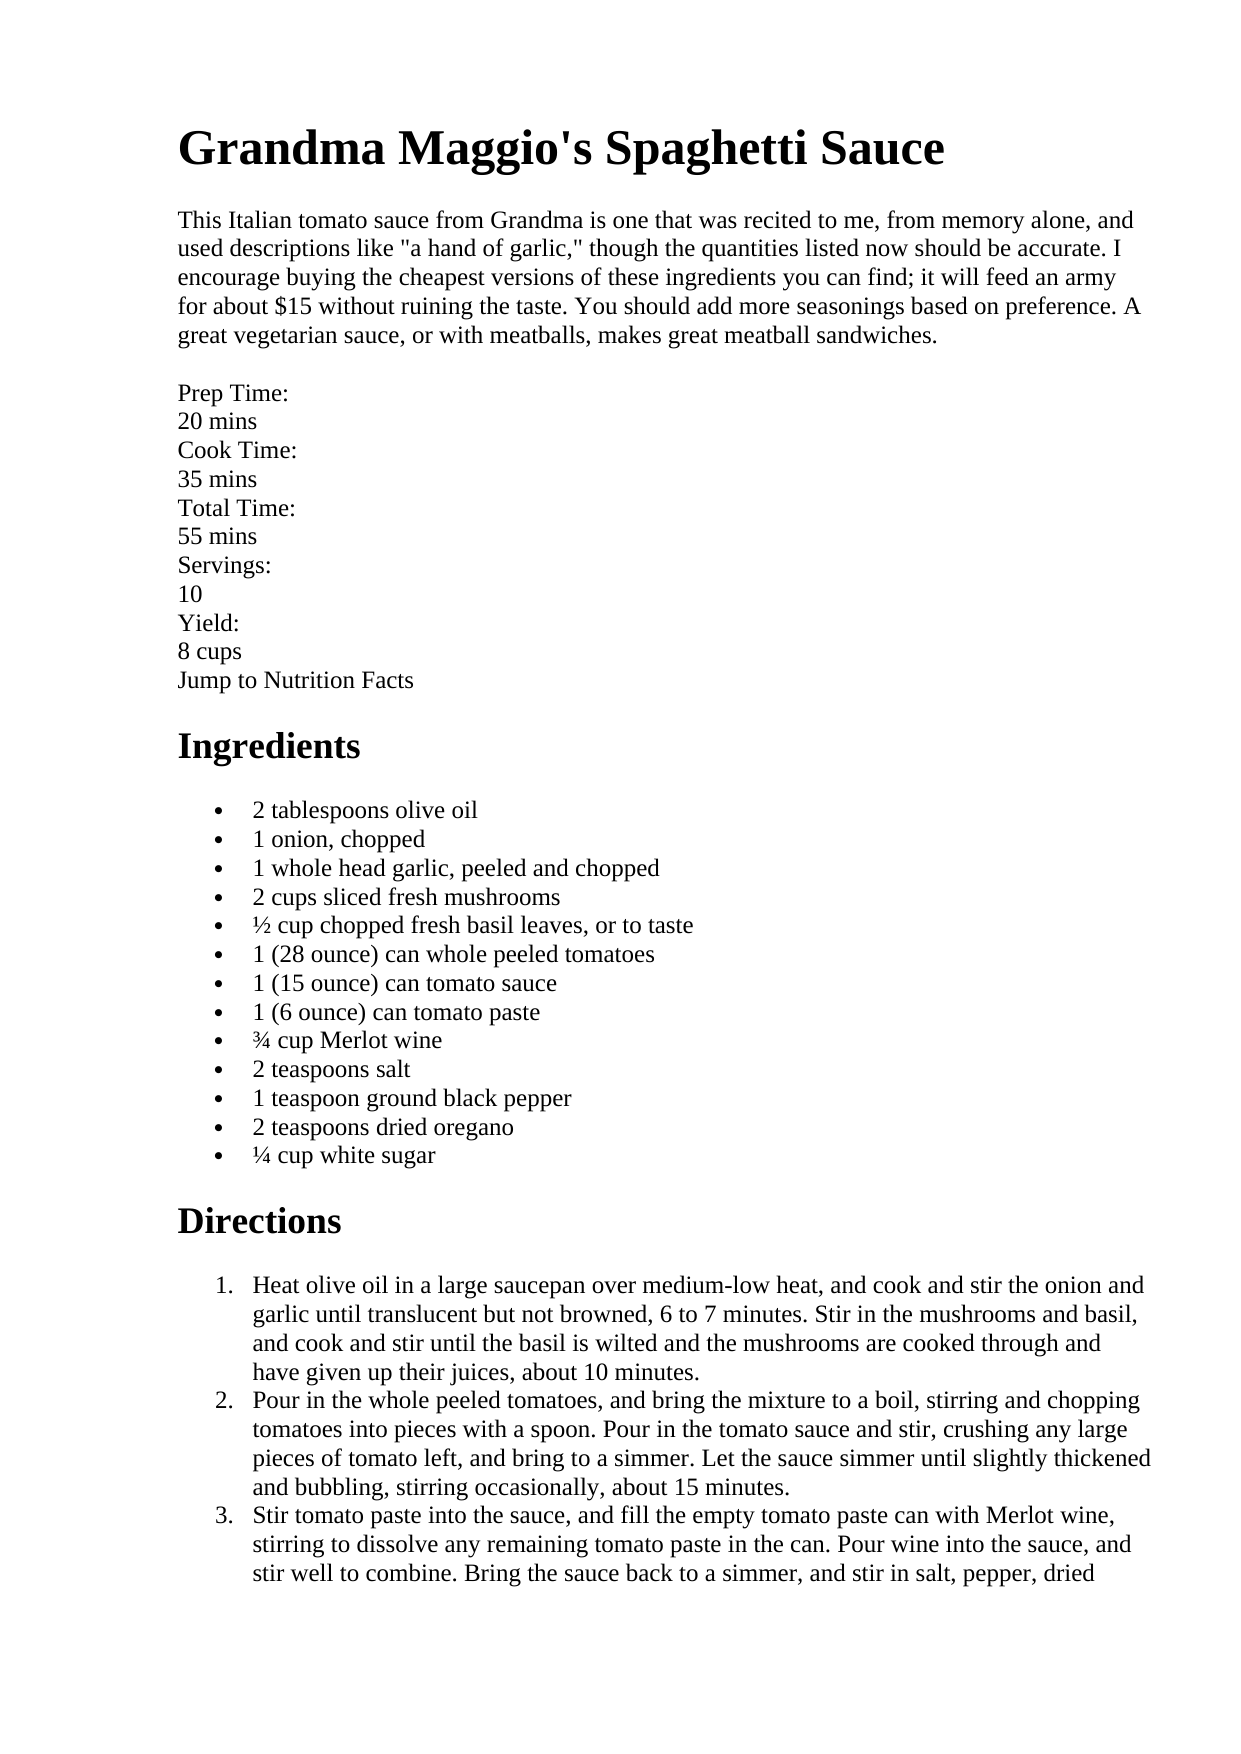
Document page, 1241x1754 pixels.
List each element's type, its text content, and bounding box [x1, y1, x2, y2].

text Jump to Nutrition Facts [177, 665, 1152, 694]
list 2 tablespoons olive oil [215, 795, 1152, 824]
text Prep Time: [177, 378, 1152, 406]
list 2 teaspoons salt [215, 1054, 1152, 1083]
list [215, 1501, 1152, 1587]
list Pour in the whole peeled tomatoes, and bring the mixture to a boil, stirring and chopping tomatoes into pieces with a spoon. Pour in the tomato sauce and stir, crushing any large pieces of tomato left, and bring to a simmer. Let the sauce simmer until slightly thickened and bubbling, stirring occasionally, about 15 minutes. [215, 1386, 1152, 1501]
text 20 mins [177, 406, 1152, 435]
list 2 cups sliced fresh mushrooms [215, 882, 1152, 910]
text Total Time: [177, 493, 1152, 521]
list Heat olive oil in a large saucepan over medium-low heat, and cook and stir the onion and garlic until translucent but not browned, 6 to 7 minutes. Stir in the mushrooms and basil, and cook and stir until the basil is wilted and the mushrooms are cooked through and have given up their juices, about 10 minutes. [215, 1271, 1152, 1386]
text Grandma Maggio's Spaghetti Sauce [177, 118, 1152, 176]
list 1 onion, chopped [215, 824, 1152, 853]
text Servings: [177, 550, 1152, 579]
list ¼ cup white sugar [215, 1140, 1152, 1169]
list 1 whole head garlic, peeled and chopped [215, 853, 1152, 882]
text Directions [177, 1198, 1152, 1241]
text This Italian tomato sauce from Grandma is one that was recited to me, from memory alone, and used descriptions like "a hand of garlic," though the quantities listed now should be accurate. I encourage buying the cheapest versions of these ingredients you can find; it will feed an army for about $15 without ruining the taste. You should add more seasonings based on preference. A great vegetarian sauce, or with meatballs, makes great meatball sandwiches. [177, 205, 1152, 348]
list 1 (28 ounce) can whole peeled tomatoes [215, 939, 1152, 968]
list 1 (15 ounce) can tomato sauce [215, 968, 1152, 997]
list 1 teaspoon ground black pepper [215, 1083, 1152, 1112]
list 1 (6 ounce) can tomato paste [215, 997, 1152, 1025]
list ¾ cup Merlot wine [215, 1025, 1152, 1054]
list ½ cup chopped fresh basil leaves, or to taste [215, 910, 1152, 939]
text 10 [177, 579, 1152, 608]
text Yield: [177, 608, 1152, 636]
text Ingredients [177, 723, 1152, 766]
text 35 mins [177, 464, 1152, 493]
text 55 mins [177, 521, 1152, 550]
list 2 teaspoons dried oregano [215, 1112, 1152, 1140]
text Cook Time: [177, 435, 1152, 464]
text 8 cups [177, 636, 1152, 665]
